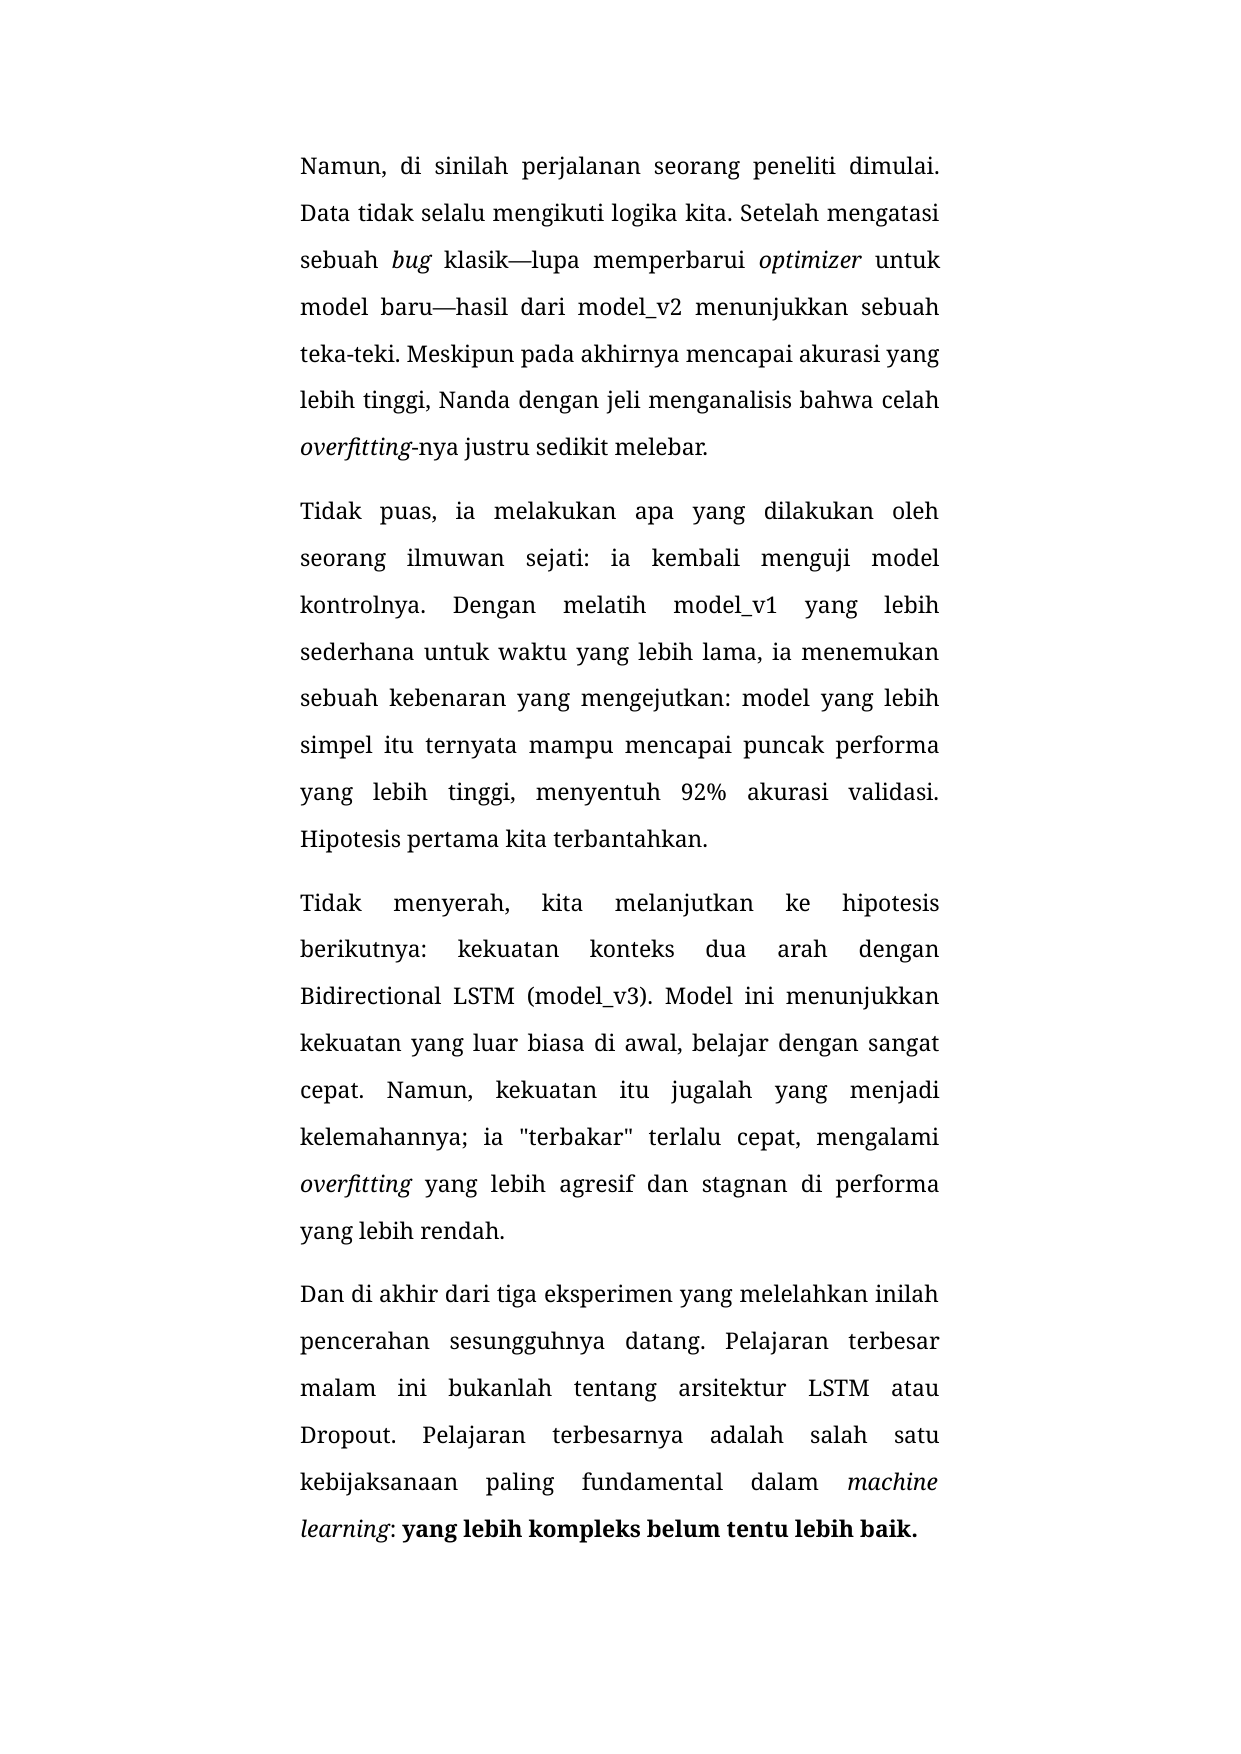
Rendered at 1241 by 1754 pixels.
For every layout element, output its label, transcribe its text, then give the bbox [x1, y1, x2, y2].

text Tidak menyerah, kita melanjutkan ke hipotesis berikutnya: kekuatan konteks dua arah dengan Bidirectional LSTM (model_v3). Model ini menunjukkan kekuatan yang luar biasa di awal, belajar dengan sangat cepat. Namun, kekuatan itu jugalah yang menjadi kelemahannya; ia "terbakar" terlalu cepat, mengalami overfitting yang lebih agresif dan stagnan di performa yang lebih rendah. [300, 886, 940, 1246]
text Namun, di sinilah perjalanan seorang peneliti dimulai. Data tidak selalu mengikuti logika kita. Setelah mengatasi sebuah bug klasik—lupa memperbarui optimizer untuk model baru—hasil dari model_v2 menunjukkan sebuah teka-teki. Meskipun pada akhirnya mencapai akurasi yang lebih tinggi, Nanda dengan jeli menganalisis bahwa celah overfitting-nya justru sedikit melebar. [300, 150, 940, 462]
text Dan di akhir dari tiga eksperimen yang melelahkan inilah pencerahan sesungguhnya datang. Pelajaran terbesar malam ini bukanlah tentang arsitektur LSTM atau Dropout. Pelajaran terbesarnya adalah salah satu kebijaksanaan paling fundamental dalam machine learning: yang lebih kompleks belum tentu lebih baik. [300, 1278, 940, 1544]
text Tidak puas, ia melakukan apa yang dilakukan oleh seorang ilmuwan sejati: ia kembali menguji model kontrolnya. Dengan melatih model_v1 yang lebih sederhana untuk waktu yang lebih lama, ia menemukan sebuah kebenaran yang mengejutkan: model yang lebih simpel itu ternyata mampu mencapai puncak performa yang lebih tinggi, menyentuh 92% akurasi validasi. Hipotesis pertama kita terbantahkan. [300, 495, 940, 854]
